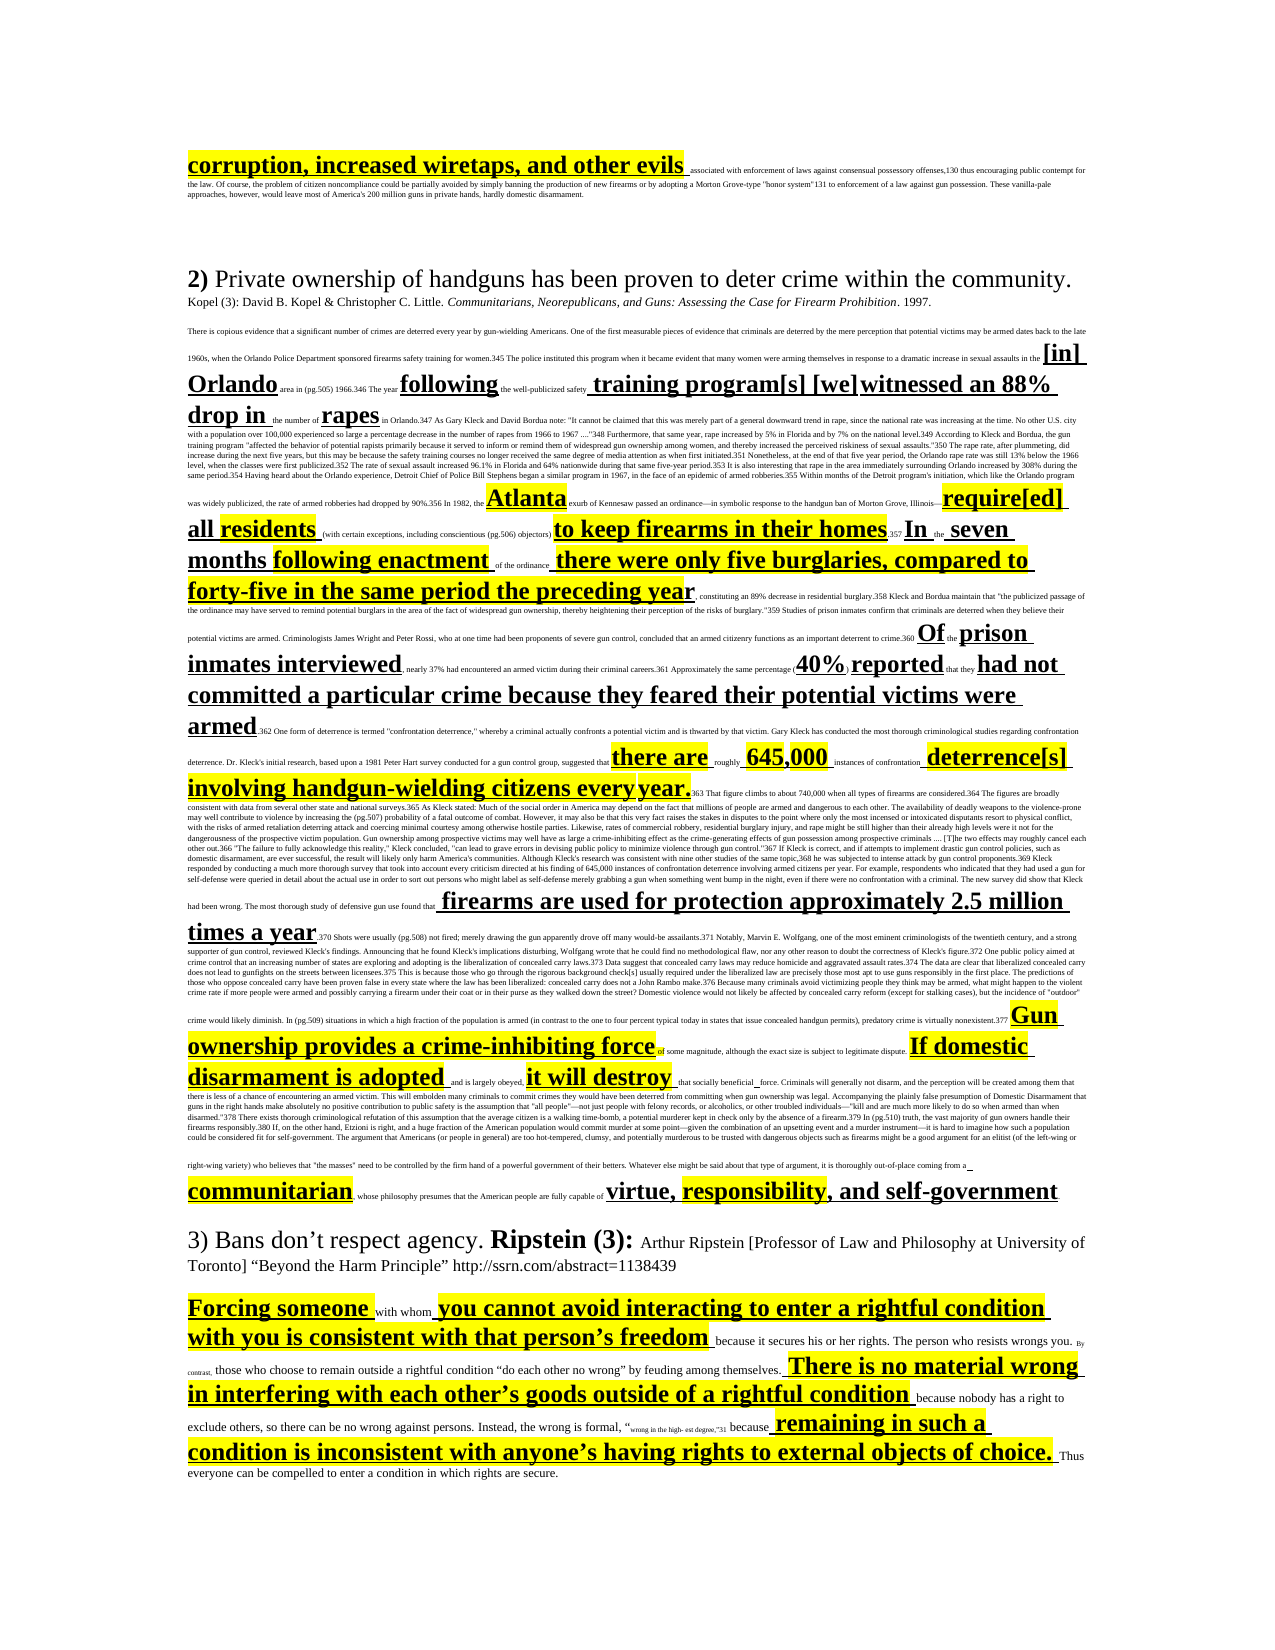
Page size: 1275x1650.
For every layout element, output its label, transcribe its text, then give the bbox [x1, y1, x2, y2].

text 3) Bans don’t respect agency. Ripstein (3): Arthur Ripstein [Professor of Law and Philosophy at University of Toronto] “Beyond the Harm Principle” http://ssrn.com/abstract=1138439 [187, 1223, 1087, 1275]
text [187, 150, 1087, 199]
text Forcing someone with whom you cannot avoid interacting to enter a rightful condition with you is consistent with that person’s freedom because it secures his or her rights. The person who resists wrongs you. By contrast, those who choose to remain outside a rightful condition “do each other no wrong” by feuding among themselves. There is no material wrong in interfering with each other’s goods outside of a rightful condition because nobody has a right to exclude others, so there can be no wrong against persons. Instead, the wrong is formal, “wrong in the high- est degree,”31 because remaining in such a condition is inconsistent with anyone’s having rights to external objects of choice. Thus everyone can be compelled to enter a condition in which rights are secure. [187, 1293, 1087, 1480]
text 2) Private ownership of handguns has been proven to deter crime within the community. Kopel (3): David B. Kopel & Christopher C. Little. Communitarians, Neorepublicans, and Guns: Assessing the Case for Firearm Prohibition. 1997. [187, 264, 1087, 309]
text There is copious evidence that a significant number of crimes are deterred every year by gun-wielding Americans. One of the first measurable pieces of evidence that criminals are deterred by the mere perception that potential victims may be armed dates back to the late 1960s, when the Orlando Police Department sponsored firearms safety training for women.345 The police instituted this program when it became evident that many women were arming themselves in response to a dramatic increase in sexual assaults in the [in] Orlando area in (pg.505) 1966.346 The year following the well-publicized safety training program[s] [we] witnessed an 88% drop in the number of rapes in Orlando.347 As Gary Kleck and David Bordua note: "It cannot be claimed that this was merely part of a general downward trend in rape, since the national rate was increasing at the time. No other U.S. city with a population over 100,000 experienced so large a percentage decrease in the number of rapes from 1966 to 1967 ...."348 Furthermore, that same year, rape increased by 5% in Florida and by 7% on the national level.349 According to Kleck and Bordua, the gun training program "affected the behavior of potential rapists primarily because it served to inform or remind them of widespread gun ownership among women, and thereby increased the perceived riskiness of sexual assaults."350 The rape rate, after plummeting, did increase during the next five years, but this may be because the safety training courses no longer received the same degree of media attention as when first initiated.351 Nonetheless, at the end of that five year period, the Orlando rape rate was still 13% below the 1966 level, when the classes were first publicized.352 The rate of sexual assault increased 96.1% in Florida and 64% nationwide during that same five-year period.353 It is also interesting that rape in the area immediately surrounding Orlando increased by 308% during the same period.354 Having heard about the Orlando experience, Detroit Chief of Police Bill Stephens began a similar program in 1967, in the face of an epidemic of armed robberies.355 Within months of the Detroit program's initiation, which like the Orlando program was widely publicized, the rate of armed robberies had dropped by 90%.356 In 1982, the Atlanta exurb of Kennesaw passed an ordinance—in symbolic response to the handgun ban of Morton Grove, Illinois—require[ed] all residents (with certain exceptions, including conscientious (pg.506) objectors) to keep firearms in their homes.357 In the seven months following enactment of the ordinance there were only five burglaries, compared to forty-five in the same period the preceding year, constituting an 89% decrease in residential burglary.358 Kleck and Bordua maintain that "the publicized passage of the ordinance may have served to remind potential burglars in the area of the fact of widespread gun ownership, thereby heightening their perception of the risks of burglary."359 Studies of prison inmates confirm that criminals are deterred when they believe their potential victims are armed. Criminologists James Wright and Peter Rossi, who at one time had been proponents of severe gun control, concluded that an armed citizenry functions as an important deterrent to crime.360 Of the prison inmates interviewed, nearly 37% had encountered an armed victim during their criminal careers.361 Approximately the same percentage (40%) reported that they had not committed a particular crime because they feared their potential victims were armed.362 One form of deterrence is termed "confrontation deterrence," whereby a criminal actually confronts a potential victim and is thwarted by that victim. Gary Kleck has conducted the most thorough criminological studies regarding confrontation deterrence. Dr. Kleck's initial research, based upon a 1981 Peter Hart survey conducted for a gun control group, suggested that there are roughly 645,000 instances of confrontation deterrence[s] involving handgun-wielding citizens every year.363 That figure climbs to about 740,000 when all types of firearms are considered.364 The figures are broadly consistent with data from several other state and national surveys.365 As Kleck stated: Much of the social order in America may depend on the fact that millions of people are armed and dangerous to each other. The availability of deadly weapons to the violence-prone may well contribute to violence by increasing the (pg.507) probability of a fatal outcome of combat. However, it may also be that this very fact raises the stakes in disputes to the point where only the most incensed or intoxicated disputants resort to physical conflict, with the risks of armed retaliation deterring attack and coercing minimal courtesy among otherwise hostile parties. Likewise, rates of commercial robbery, residential burglary injury, and rape might be still higher than their already high levels were it not for the dangerousness of the prospective victim population. Gun ownership among prospective victims may well have as large a crime-inhibiting effect as the crime-generating effects of gun possession among prospective criminals .... [T]he two effects may roughly cancel each other out.366 "The failure to fully acknowledge this reality," Kleck concluded, "can lead to grave errors in devising public policy to minimize violence through gun control."367 If Kleck is correct, and if attempts to implement drastic gun control policies, such as domestic disarmament, are ever successful, the result will likely only harm America's communities. Although Kleck's research was consistent with nine other studies of the same topic,368 he was subjected to intense attack by gun control proponents.369 Kleck responded by conducting a much more thorough survey that took into account every criticism directed at his finding of 645,000 instances of confrontation deterrence involving armed citizens per year. For example, respondents who indicated that they had used a gun for self-defense were queried in detail about the actual use in order to sort out persons who might label as self-defense merely grabbing a gun when something went bump in the night, even if there were no confrontation with a criminal. The new survey did show that Kleck had been wrong. The most thorough study of defensive gun use found that firearms are used for protection approximately 2.5 million times a year.370 Shots were usually (pg.508) not fired; merely drawing the gun apparently drove off many would-be assailants.371 Notably, Marvin E. Wolfgang, one of the most eminent criminologists of the twentieth century, and a strong supporter of gun control, reviewed Kleck's findings. Announcing that he found Kleck's implications disturbing, Wolfgang wrote that he could find no methodological flaw, nor any other reason to doubt the correctness of Kleck's figure.372 One public policy aimed at crime control that an increasing number of states are exploring and adopting is the liberalization of concealed carry laws.373 Data suggest that concealed carry laws may reduce homicide and aggravated assault rates.374 The data are clear that liberalized concealed carry does not lead to gunfights on the streets between licensees.375 This is because those who go through the rigorous background check[s] usually required under the liberalized law are precisely those most apt to use guns responsibly in the first place. The predictions of those who oppose concealed carry have been proven false in every state where the law has been liberalized: concealed carry does not a John Rambo make.376 Because many criminals avoid victimizing people they think may be armed, what might happen to the violent crime rate if more people were armed and possibly carrying a firearm under their coat or in their purse as they walked down the street? Domestic violence would not likely be affected by concealed carry reform (except for stalking cases), but the incidence of "outdoor" crime would likely diminish. In (pg.509) situations in which a high fraction of the population is armed (in contrast to the one to four percent typical today in states that issue concealed handgun permits), predatory crime is virtually nonexistent.377 Gun ownership provides a crime-inhibiting force of some magnitude, although the exact size is subject to legitimate dispute. If domestic disarmament is adopted and is largely obeyed, it will destroy that socially beneficial force. Criminals will generally not disarm, and the perception will be created among them that there is less of a chance of encountering an armed victim. This will embolden many criminals to commit crimes they would have been deterred from committing when gun ownership was legal. Accompanying the plainly false presumption of Domestic Disarmament that guns in the right hands make absolutely no positive contribution to public safety is the assumption that "all people"—not just people with felony records, or alcoholics, or other troubled individuals—"kill and are much more likely to do so when armed than when disarmed."378 There exists thorough criminological refutation of this assumption that the average citizen is a walking time-bomb, a potential murderer kept in check only by the absence of a firearm.379 In (pg.510) truth, the vast majority of gun owners handle their firearms responsibly.380 If, on the other hand, Etzioni is right, and a huge fraction of the American population would commit murder at some point—given the combination of an upsetting event and a murder instrument—it is hard to imagine how such a population could be considered fit for self-government. The argument that Americans (or people in general) are too hot-tempered, clumsy, and potentially murderous to be trusted with dangerous objects such as firearms might be a good argument for an elitist (of the left-wing or right-wing variety) who believes that "the masses" need to be controlled by the firm hand of a powerful government of their betters. Whatever else might be said about that type of argument, it is thoroughly out-of-place coming from a communitarian, whose philosophy presumes that the American people are fully capable of virtue, responsibility, and self-government. [187, 327, 1087, 1204]
